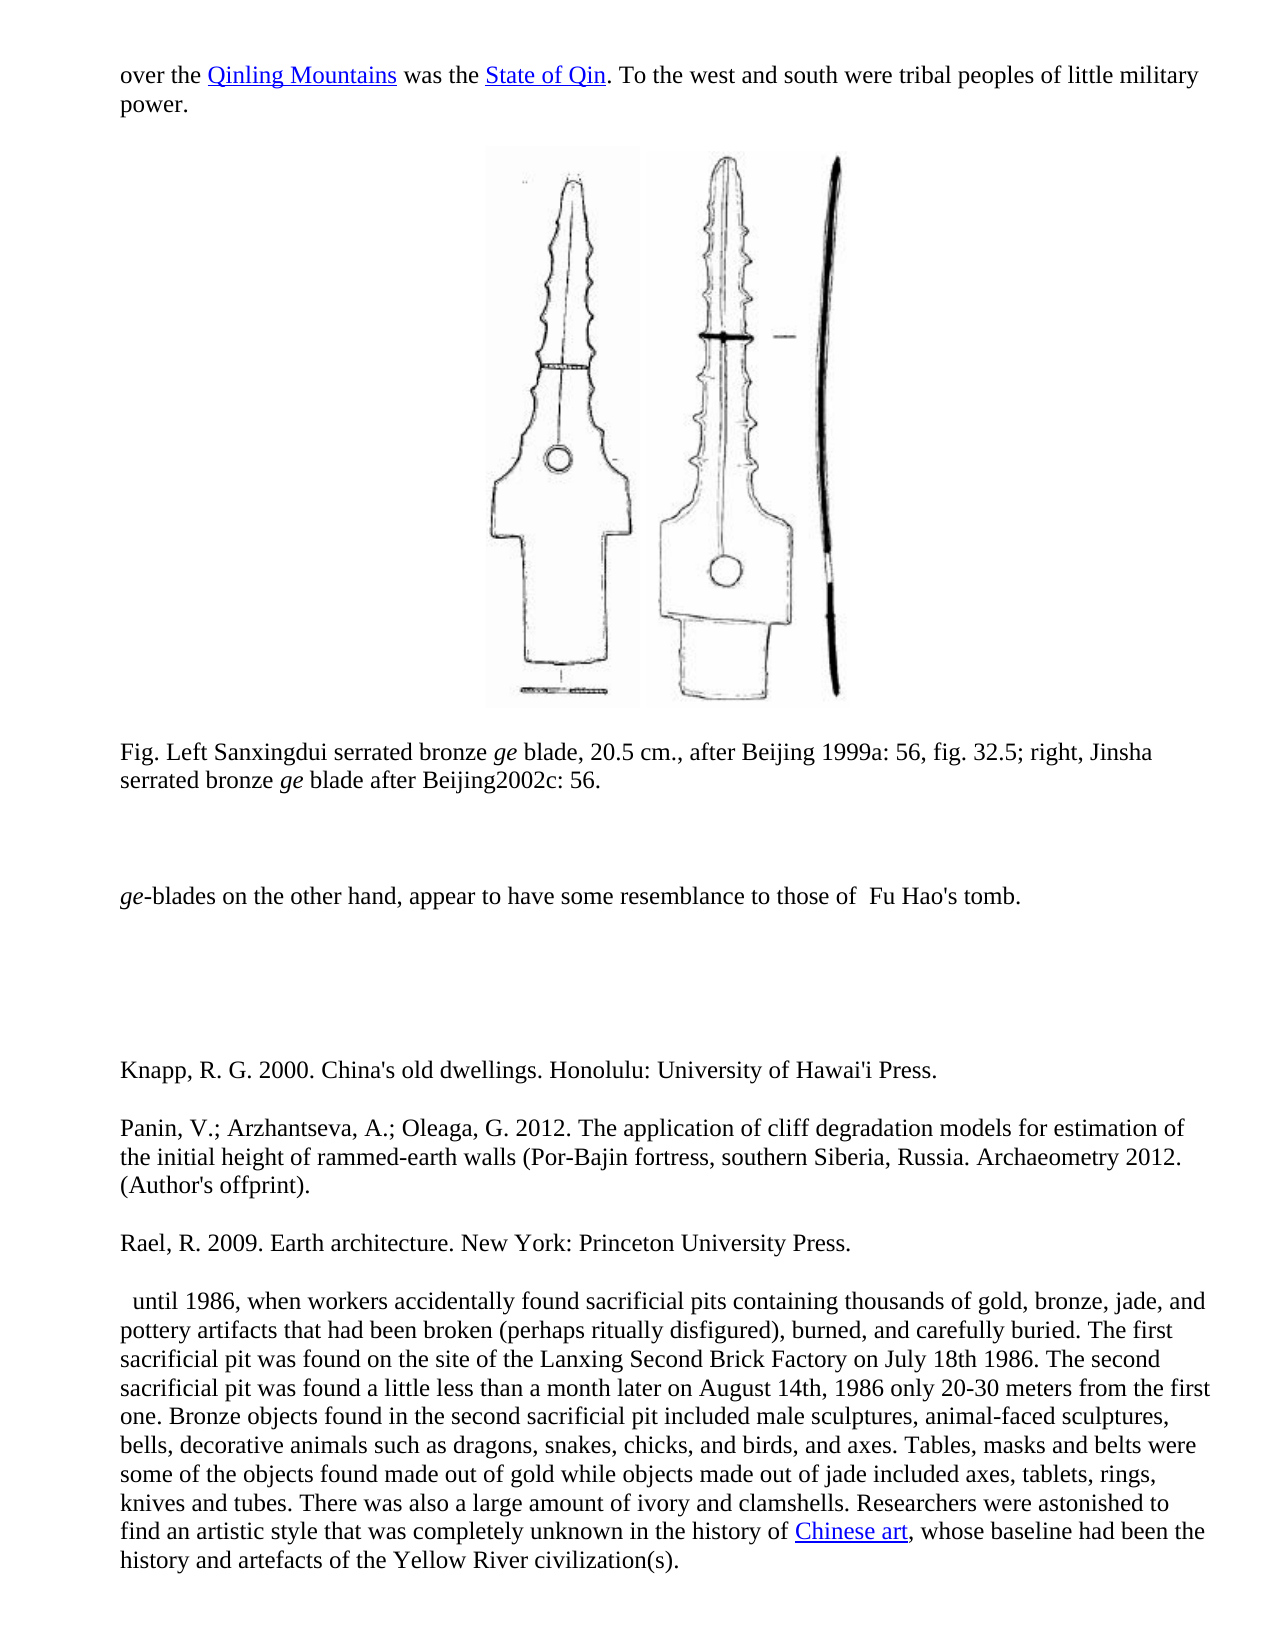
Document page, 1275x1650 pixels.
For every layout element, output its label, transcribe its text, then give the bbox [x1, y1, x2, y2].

text until 1986, when workers accidentally found sacrificial pits containing thousands of gold, bronze, jade, and pottery artifacts that had been broken (perhaps ritually disfigured), burned, and carefully buried. The first sacrificial pit was found on the site of the Lanxing Second Brick Factory on July 18th 1986. The second sacrificial pit was found a little less than a month later on August 14th, 1986 only 20-30 meters from the first one. Bronze objects found in the second sacrificial pit included male sculptures, animal-faced sculptures, bells, decorative animals such as dragons, snakes, chicks, and birds, and axes. Tables, masks and belts were some of the objects found made out of gold while objects made out of jade included axes, tablets, rings, knives and tubes. There was also a large amount of ivory and clamshells. Researchers were astonished to find an artistic style that was completely unknown in the history of Chinese art, whose baseline had been the history and artefacts of the Yellow River civilization(s). [120, 1286, 1215, 1574]
text Knapp, R. G. 2000. China's old dwellings. Honolulu: University of Hawai'i Press. [120, 1055, 1215, 1084]
text Fig. Left Sanxingdui serrated bronze ge blade, 20.5 cm., after Beijing 1999a: 56, fig. 32.5; right, Jinsha serrated bronze ge blade after Beijing2002c: 56. [120, 737, 1215, 794]
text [120, 60, 1215, 117]
picture [485, 146, 641, 708]
picture [646, 151, 850, 708]
text ge-blades on the other hand, appear to have some resemblance to those of Fu Hao's tomb. [120, 881, 1215, 910]
text Panin, V.; Arzhantseva, A.; Oleaga, G. 2012. The application of cliff degradation models for estimation of the initial height of rammed-earth walls (Por-Bajin fortress, southern Siberia, Russia. Archaeometry 2012. (Author's offprint). [120, 1113, 1215, 1199]
text Rael, R. 2009. Earth architecture. New York: Princeton University Press. [120, 1228, 1215, 1257]
